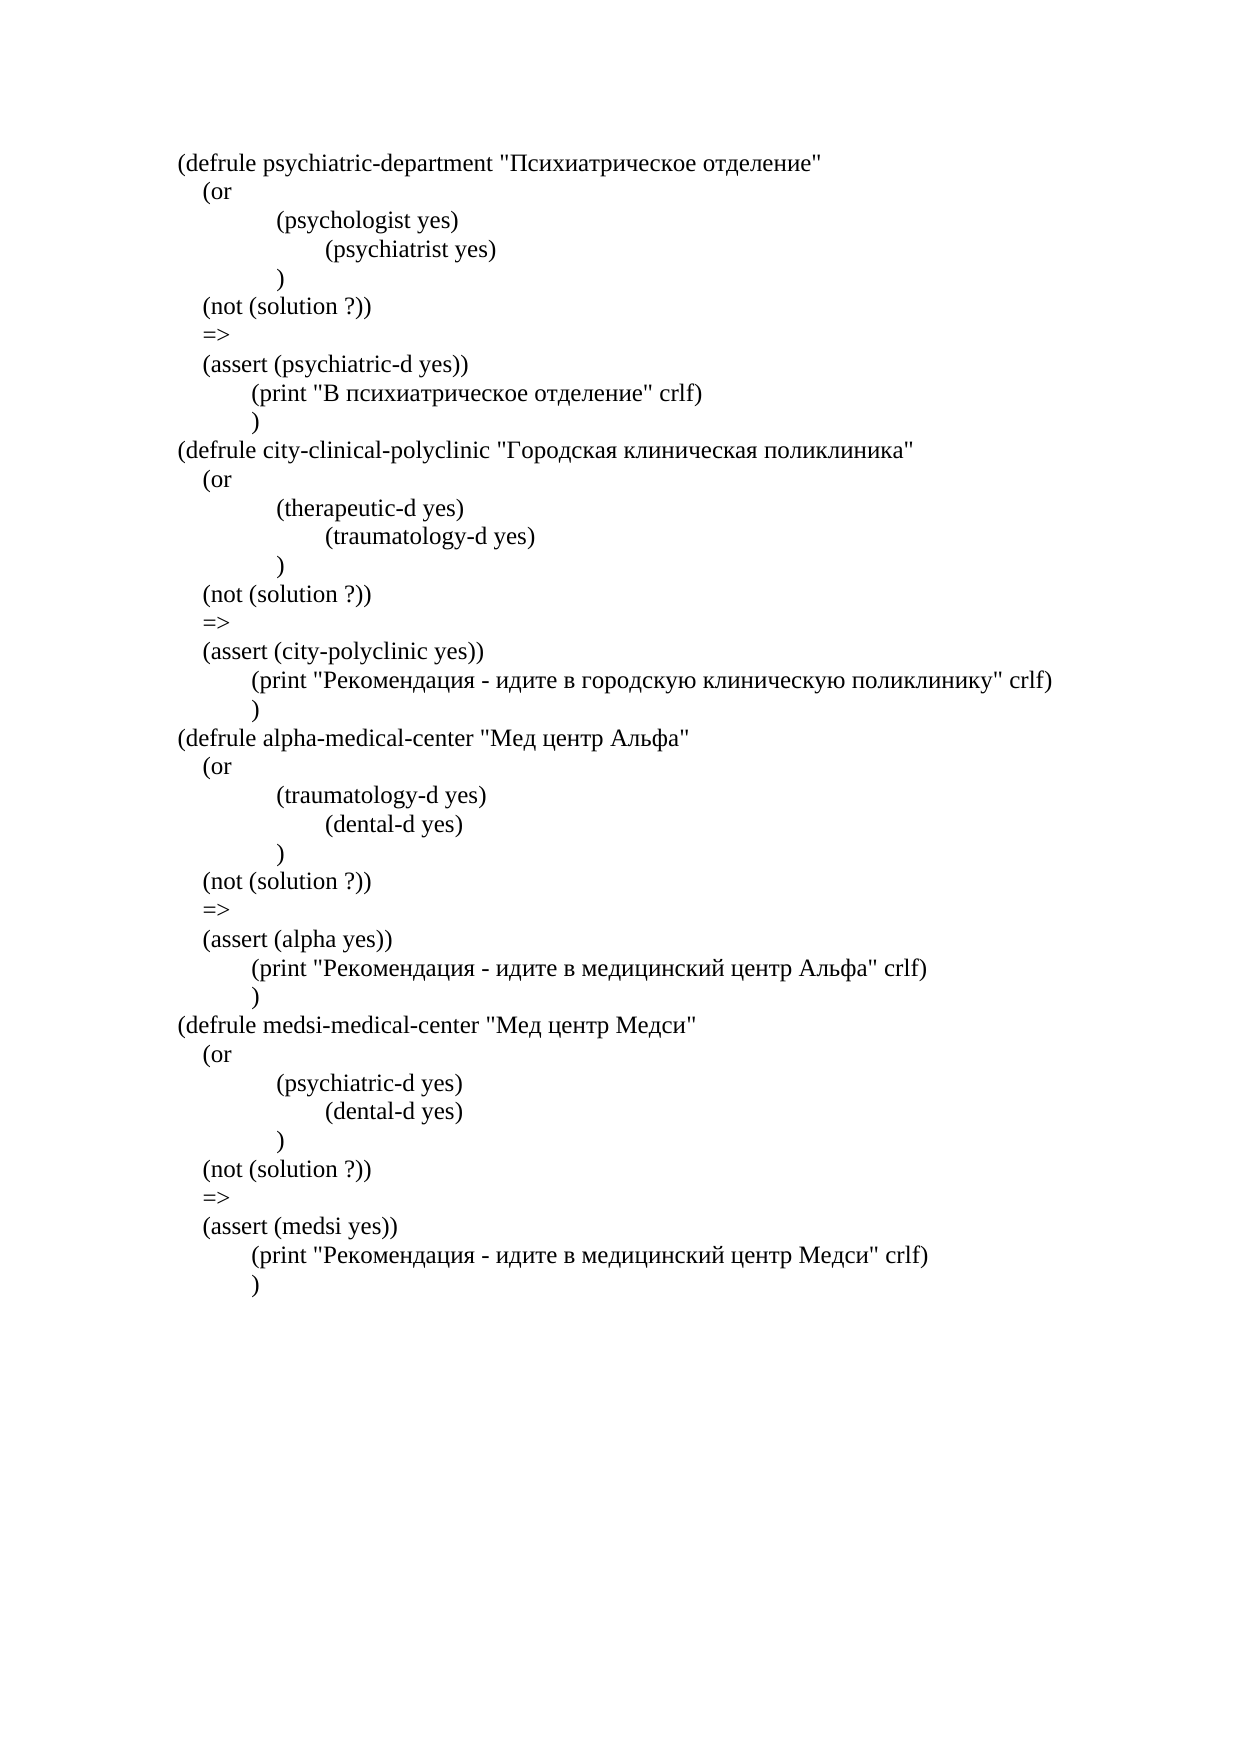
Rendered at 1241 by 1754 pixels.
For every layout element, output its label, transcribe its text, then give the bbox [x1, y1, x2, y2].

text (dental-d yes) [177, 1096, 1122, 1125]
text (or [177, 464, 1122, 493]
text (psychologist yes) [177, 205, 1122, 234]
text (not (solution ?)) [177, 1154, 1122, 1183]
text (assert (medsi yes)) [177, 1211, 1122, 1240]
text (print "Рекомендация - идите в медицинский центр Альфа" crlf) [177, 953, 1122, 981]
text (assert (city-polyclinic yes)) [177, 636, 1122, 665]
text => [177, 1183, 1122, 1211]
text ) [177, 263, 1122, 291]
text (assert (psychiatric-d yes)) [177, 349, 1122, 378]
text (assert (alpha yes)) [177, 924, 1122, 953]
text ) [177, 694, 1122, 723]
text => [177, 895, 1122, 924]
text (psychiatrist yes) [177, 234, 1122, 263]
text (psychiatric-d yes) [177, 1068, 1122, 1096]
text => [177, 320, 1122, 349]
text (traumatology-d yes) [177, 780, 1122, 809]
text ) [177, 550, 1122, 579]
text ) [177, 406, 1122, 435]
text (not (solution ?)) [177, 866, 1122, 895]
text (defrule psychiatric-department "Психиатрическое отделение" [177, 148, 1122, 176]
text (not (solution ?)) [177, 579, 1122, 608]
text (dental-d yes) [177, 809, 1122, 838]
text (print "Рекомендация - идите в медицинский центр Медси" crlf) [177, 1240, 1122, 1269]
text ) [177, 1125, 1122, 1154]
text ) [177, 838, 1122, 866]
text (defrule medsi-medical-center "Мед центр Медси" [177, 1010, 1122, 1039]
text (or [177, 751, 1122, 780]
text (print "Рекомендация - идите в городскую клиническую поликлинику" crlf) [177, 665, 1122, 694]
text ) [177, 1269, 1122, 1298]
text => [177, 608, 1122, 636]
text (defrule city-clinical-polyclinic "Городская клиническая поликлиника" [177, 435, 1122, 464]
text (not (solution ?)) [177, 291, 1122, 320]
text (defrule alpha-medical-center "Мед центр Альфа" [177, 723, 1122, 751]
text ) [177, 981, 1122, 1010]
text (or [177, 176, 1122, 205]
text (traumatology-d yes) [177, 521, 1122, 550]
text (therapeutic-d yes) [177, 493, 1122, 521]
text (or [177, 1039, 1122, 1068]
text (print "В психиатрическое отделение" crlf) [177, 378, 1122, 406]
